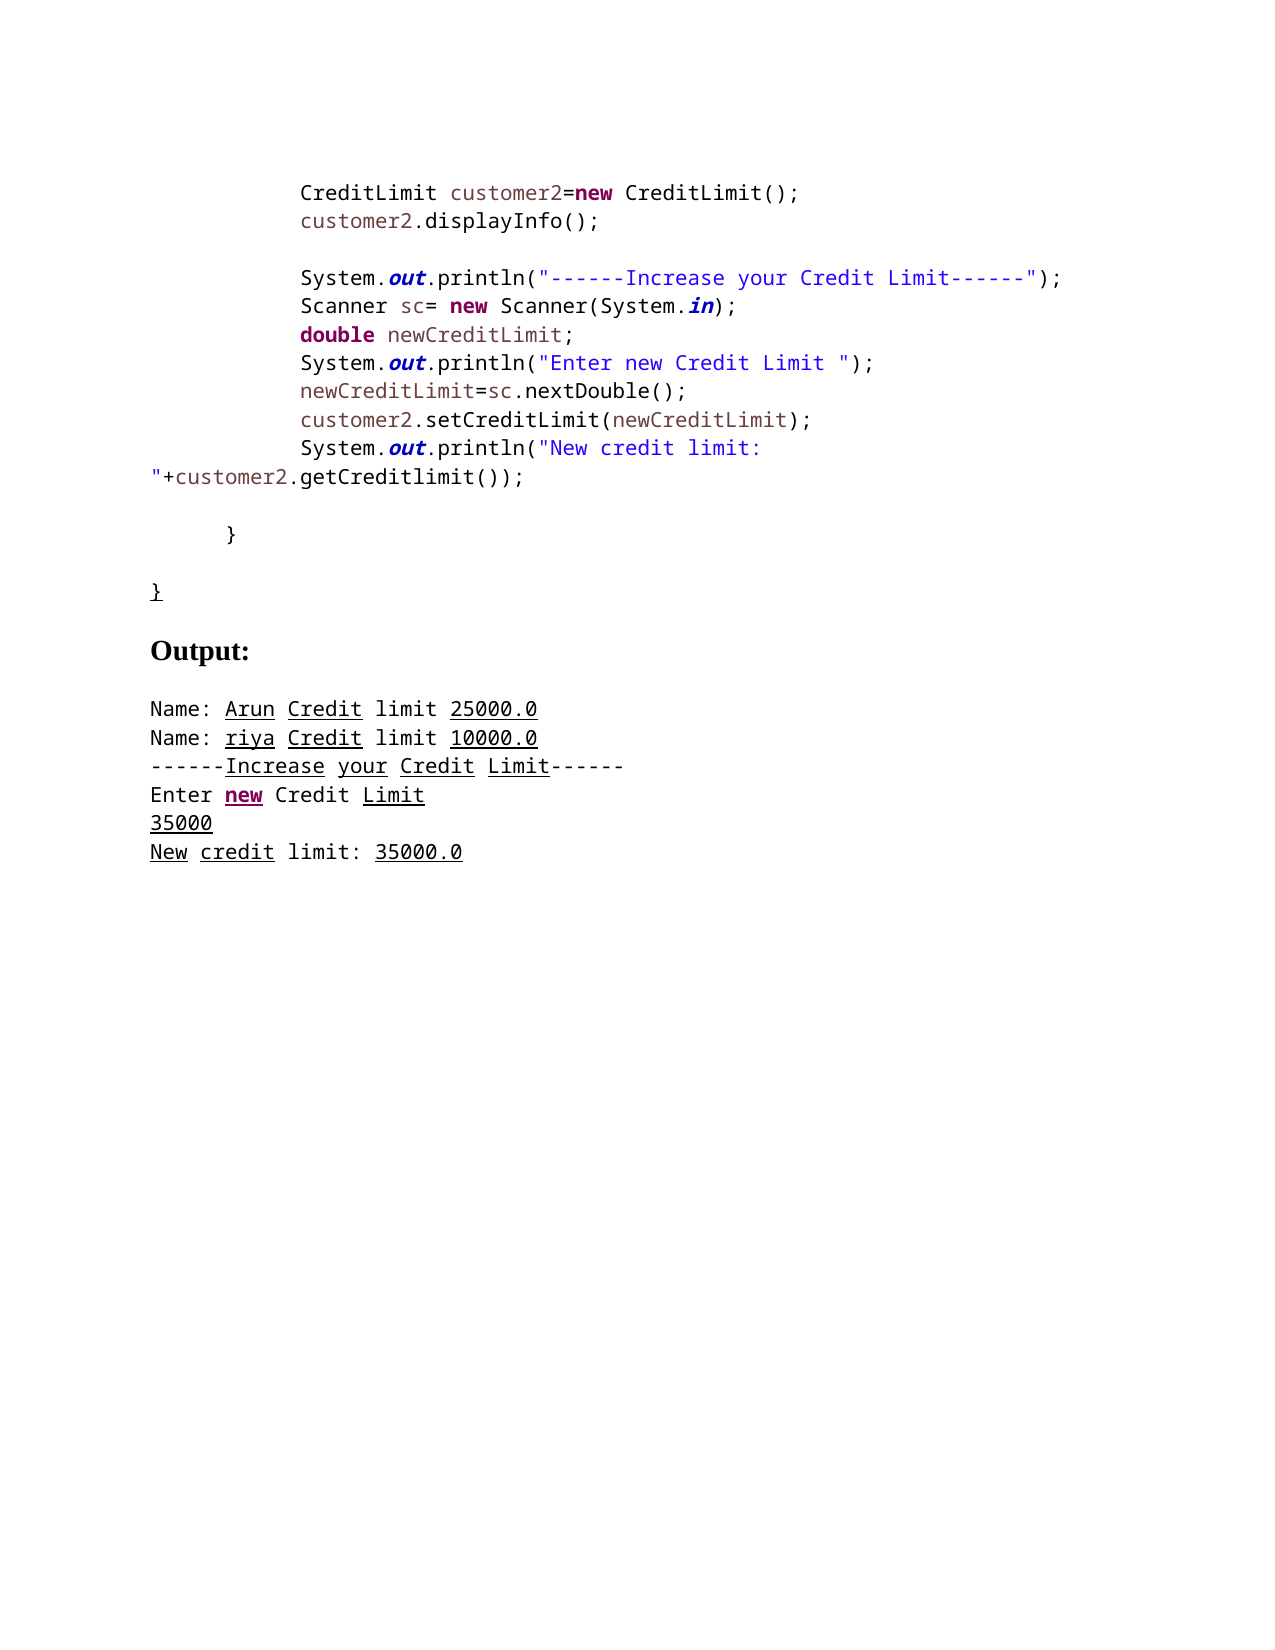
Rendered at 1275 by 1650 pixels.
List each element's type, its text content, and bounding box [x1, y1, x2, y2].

text double newCreditLimit; [150, 320, 1125, 348]
text Name: Arun Credit limit 25000.0 [150, 694, 1125, 723]
text CreditLimit customer2=new CreditLimit(); [150, 178, 1125, 206]
text New credit limit: 35000.0 [150, 837, 1125, 865]
text customer2.setCreditLimit(newCreditLimit); [150, 405, 1125, 433]
text Enter new Credit Limit [150, 780, 1125, 808]
text customer2.displayInfo(); [150, 206, 1125, 235]
text System.out.println("------Increase your Credit Limit------"); [150, 263, 1125, 291]
text Scanner sc= new Scanner(System.in); [150, 291, 1125, 320]
text 35000 [150, 808, 1125, 837]
text newCreditLimit=sc.nextDouble(); [150, 377, 1125, 405]
text } [150, 576, 1125, 604]
text Output: [150, 633, 1125, 666]
text Name: riya Credit limit 10000.0 [150, 723, 1125, 751]
text } [150, 519, 1125, 547]
text System.out.println("New credit limit: "+customer2.getCreditlimit()); [150, 433, 1125, 490]
text System.out.println("Enter new Credit Limit "); [150, 348, 1125, 377]
text ------Increase your Credit Limit------ [150, 751, 1125, 780]
